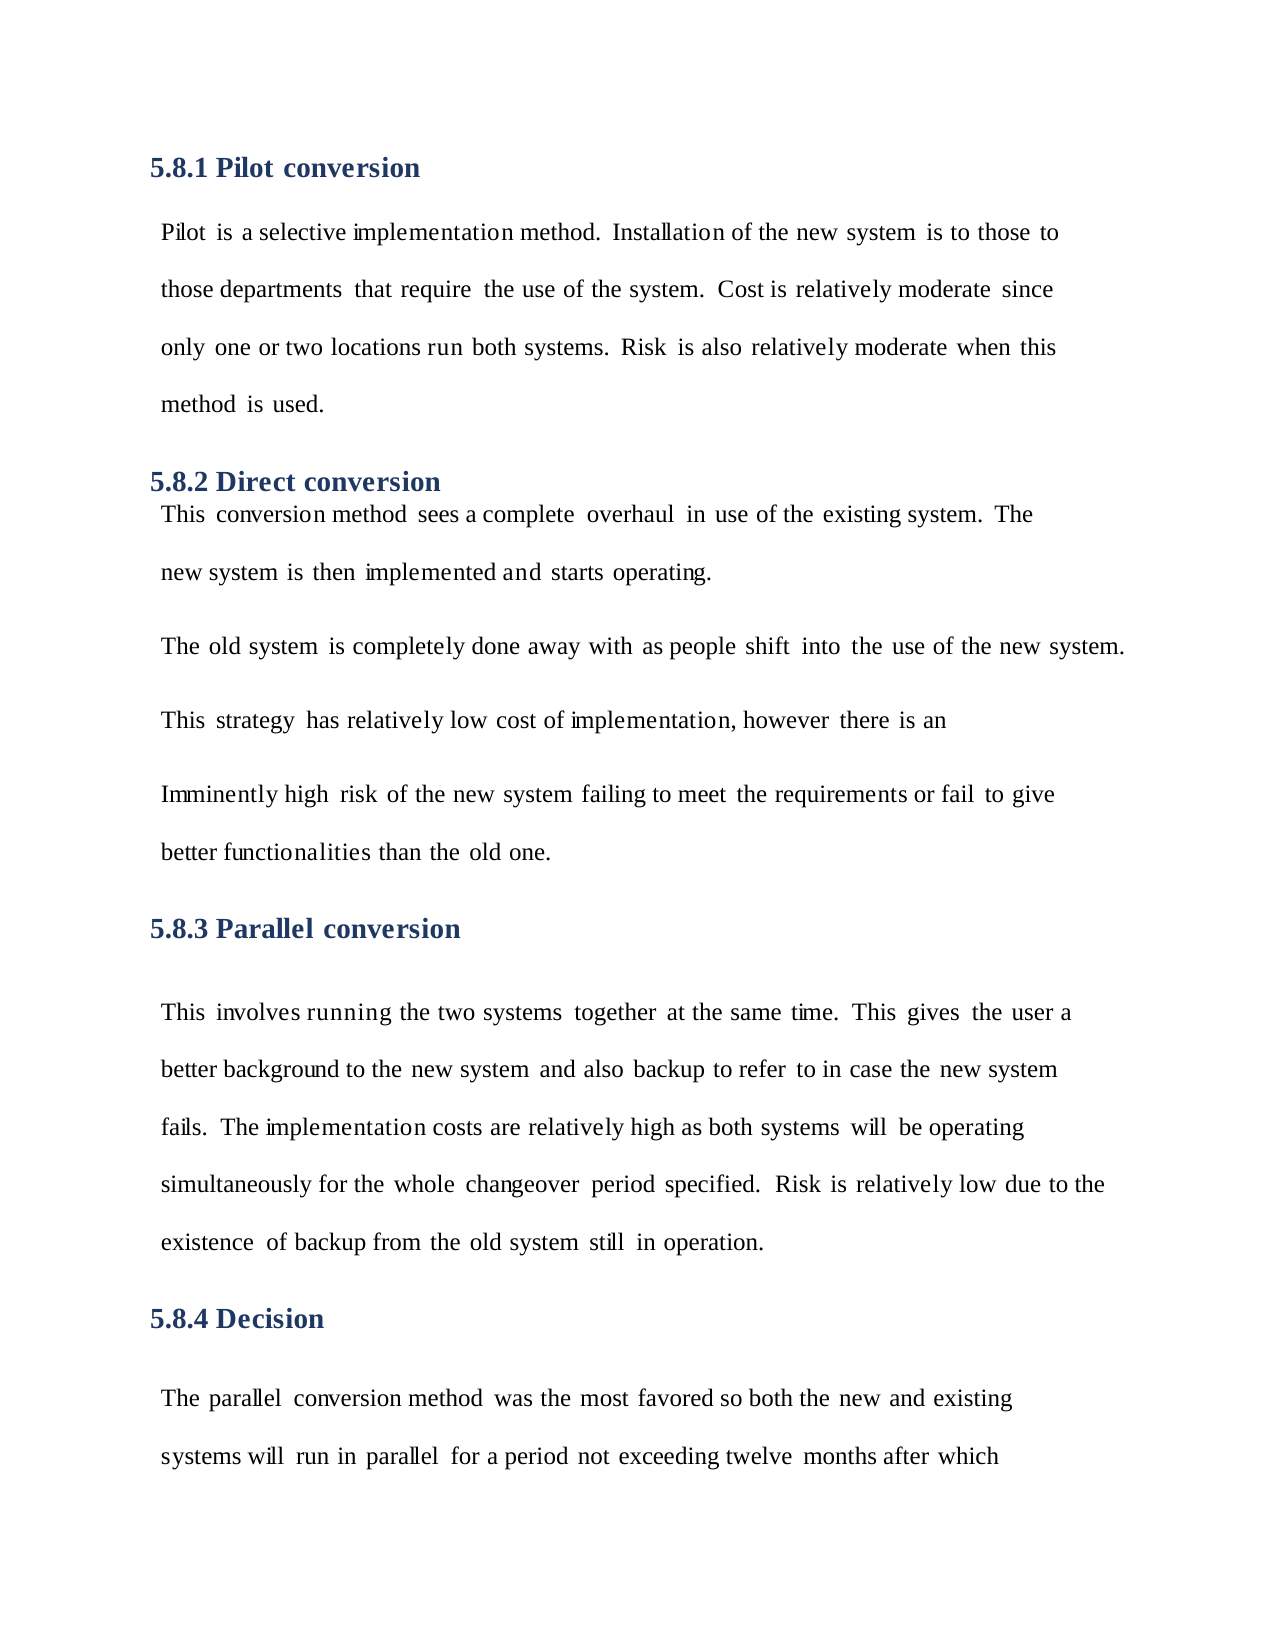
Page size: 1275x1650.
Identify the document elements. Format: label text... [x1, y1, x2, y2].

subtitle 5.8.3 Parallel conversion [150, 911, 1125, 944]
subtitle 5.8.2 Direct conversion [150, 464, 1125, 497]
text Imminently high risk of the new system failing to meet the requirements or fail to give better functionalities than the old one. [161, 779, 1103, 866]
subtitle 5.8.1 Pilot conversion [150, 150, 1125, 183]
text This conversion method sees a complete overhaul in use of the existing system. The new system is then implemented and starts operating. [161, 499, 1062, 586]
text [161, 1383, 1098, 1469]
text This strategy has relatively low cost of implementation, however there is an [161, 705, 1125, 734]
text Pilot is a selective implementation method. Installation of the new system is to those to those departments that require the use of the system. Cost is relatively moderate since only one or two locations run both systems. Risk is also relatively moderate when this method is used. [161, 217, 1104, 418]
text The old system is completely done away with as people shift into the use of the new system. [161, 631, 1125, 660]
text This involves running the two systems together at the same time. This gives the user a better background to the new system and also backup to refer to in case the new system fails. The implementation costs are relatively high as both systems will be operating simultaneously for the whole changeover period specified. Risk is relatively low due to the existence of backup from the old system still in operation. [161, 997, 1109, 1256]
subtitle 5.8.4 Decision [150, 1301, 1125, 1335]
